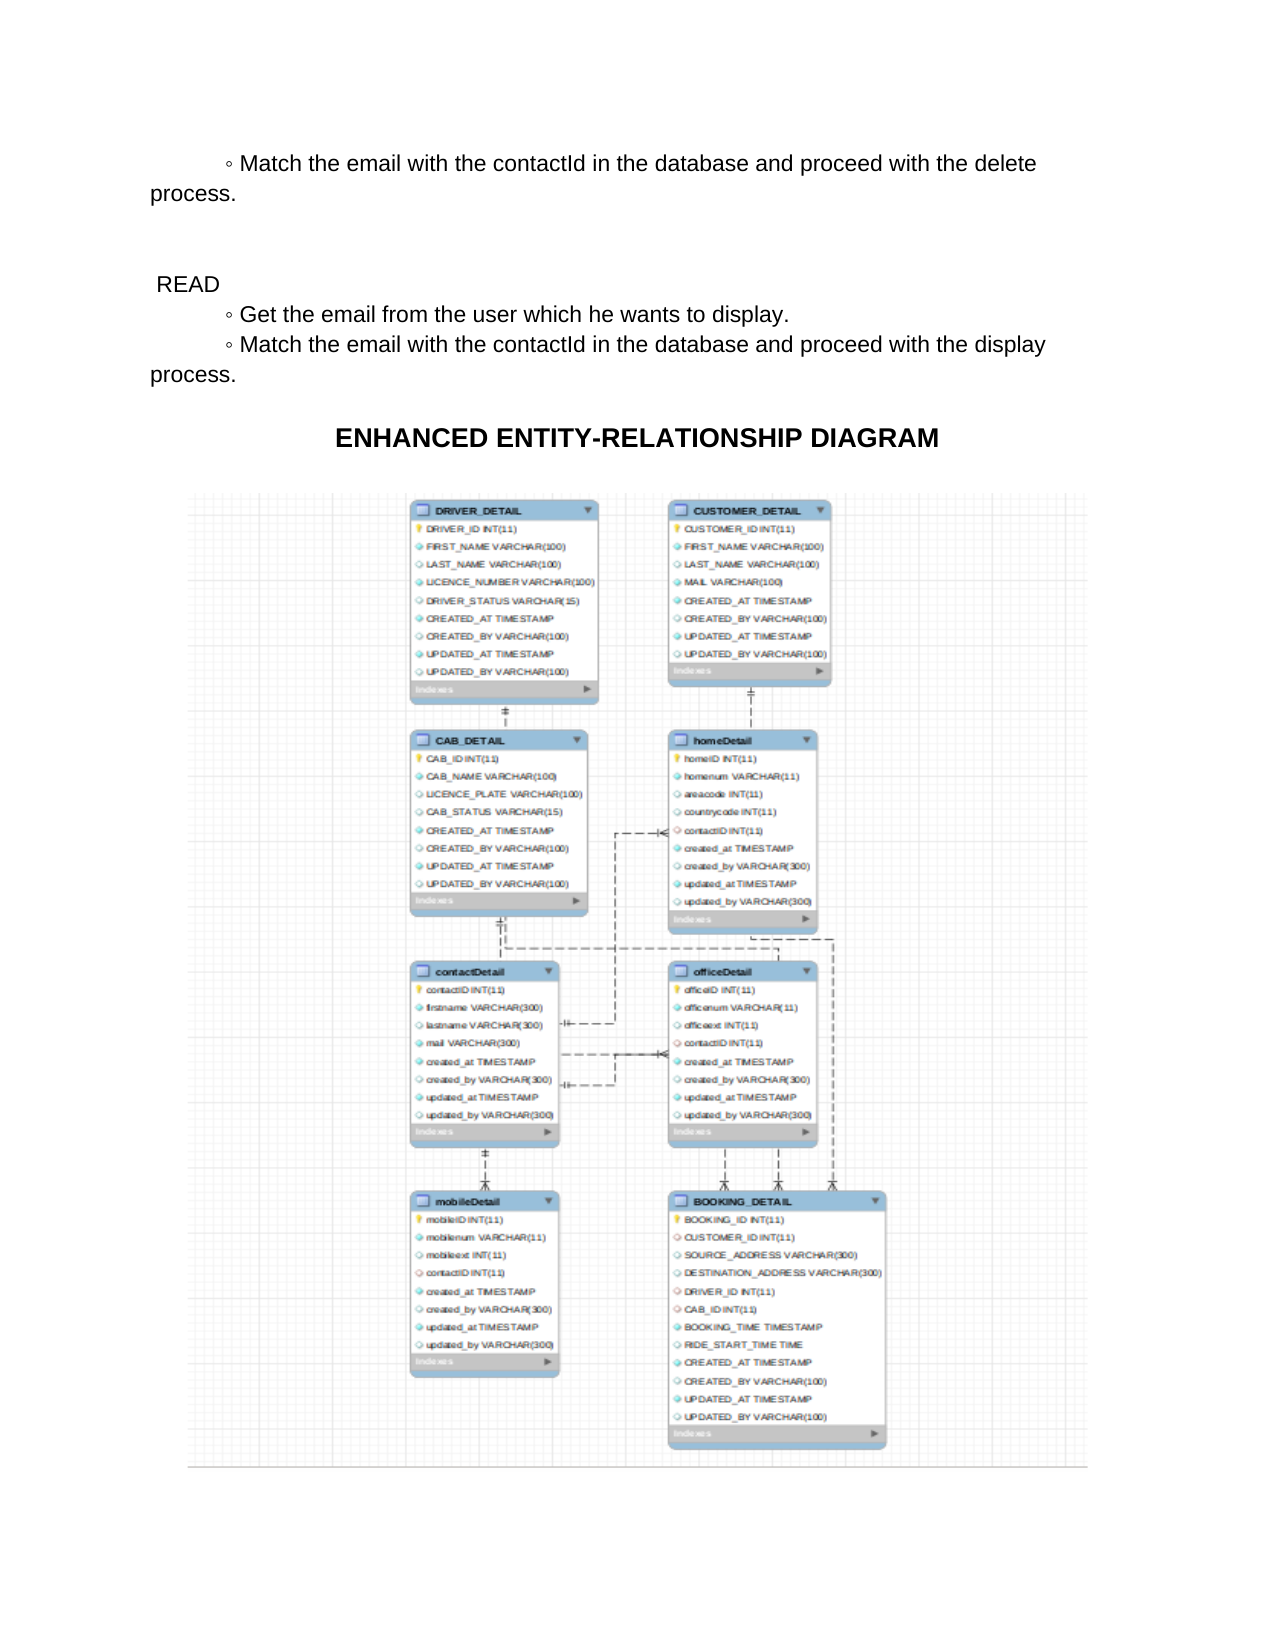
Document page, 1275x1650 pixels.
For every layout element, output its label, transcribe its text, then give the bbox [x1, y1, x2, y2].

text ENHANCED ENTITY-RELATIONSHIP DIAGRAM [150, 422, 1125, 453]
picture [187, 493, 1088, 1472]
text READ [150, 271, 1125, 297]
text ◦ Get the email from the user which he wants to display. [150, 301, 1125, 327]
text ◦ Match the email with the contactId in the database and proceed with the delete process. [150, 150, 1125, 207]
text ◦ Match the email with the contactId in the database and proceed with the display process. [150, 331, 1125, 388]
